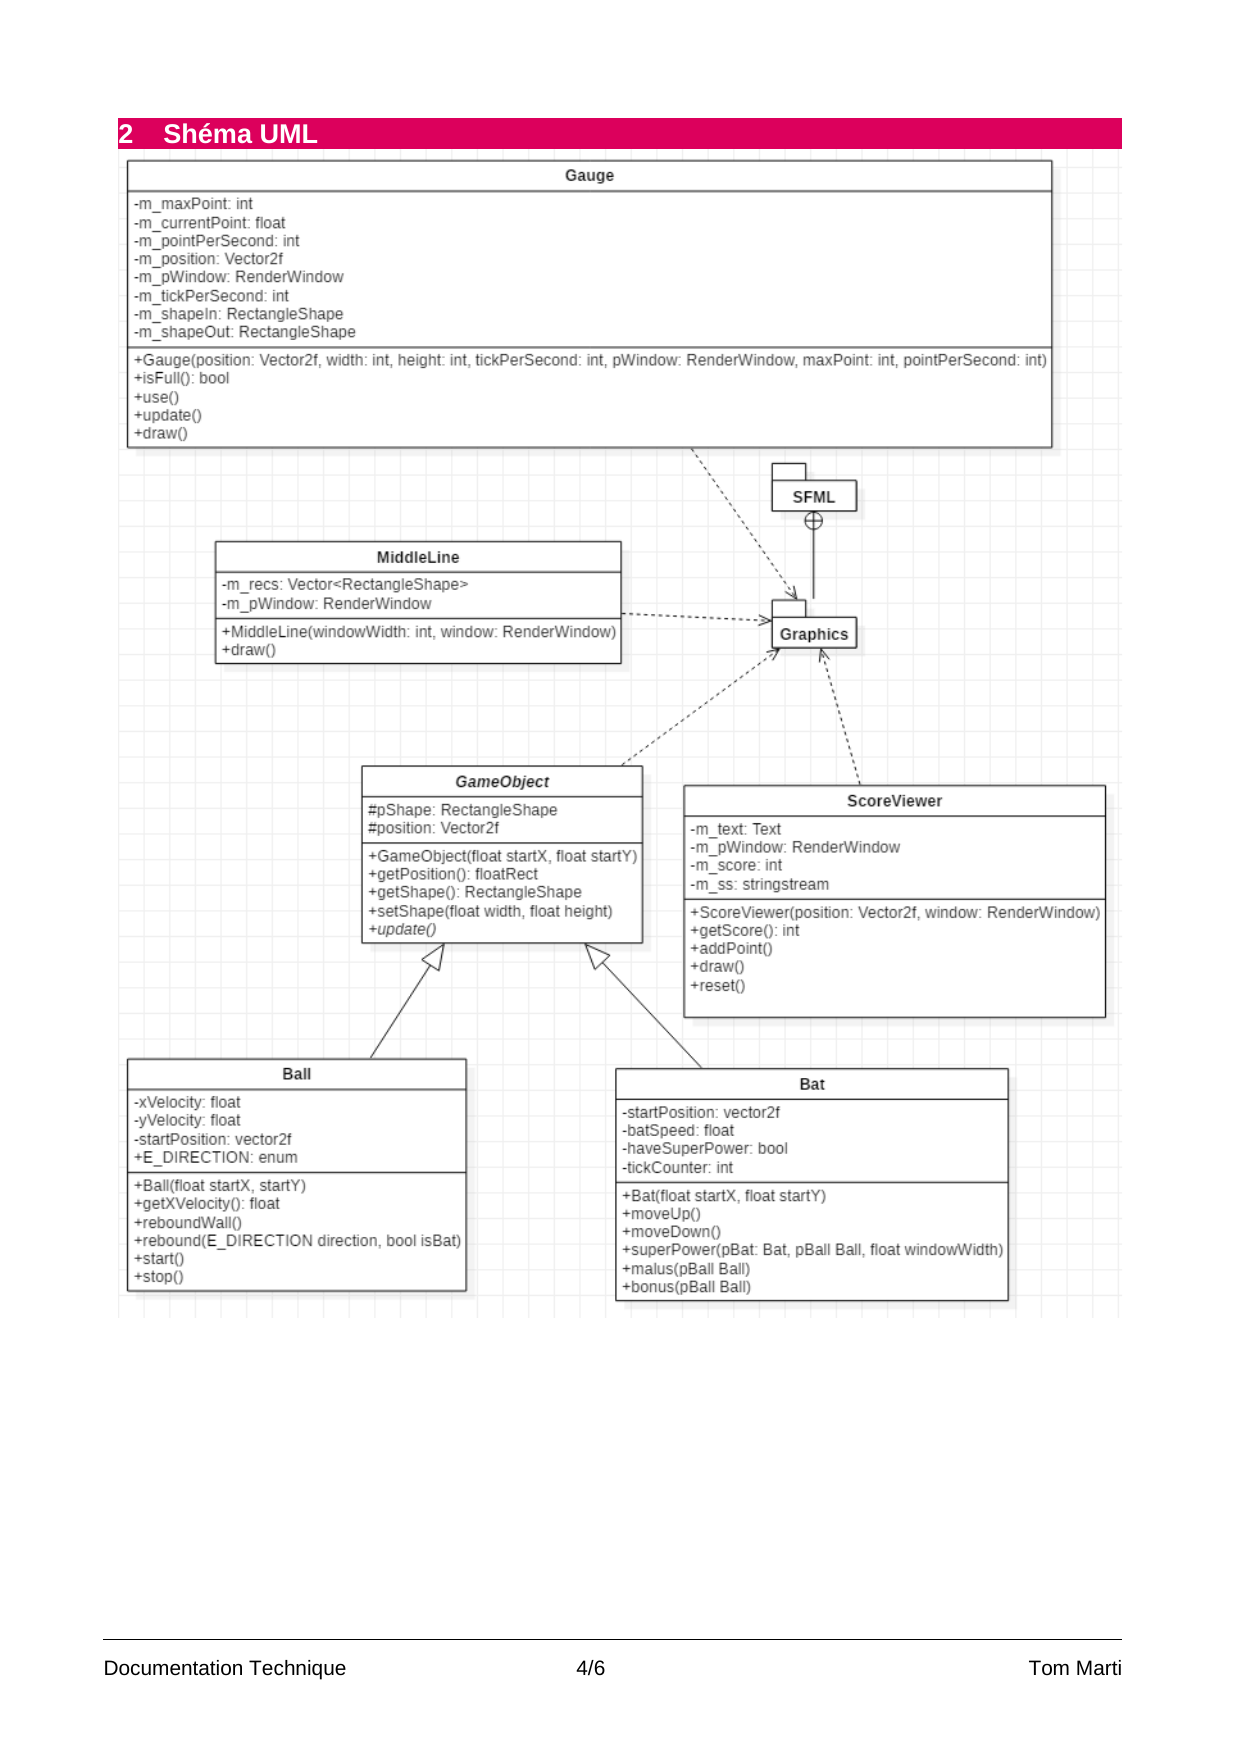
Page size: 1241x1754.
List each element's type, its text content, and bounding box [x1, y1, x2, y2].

picture [118, 149, 1123, 1318]
subtitle Shéma UML [118, 118, 1122, 149]
